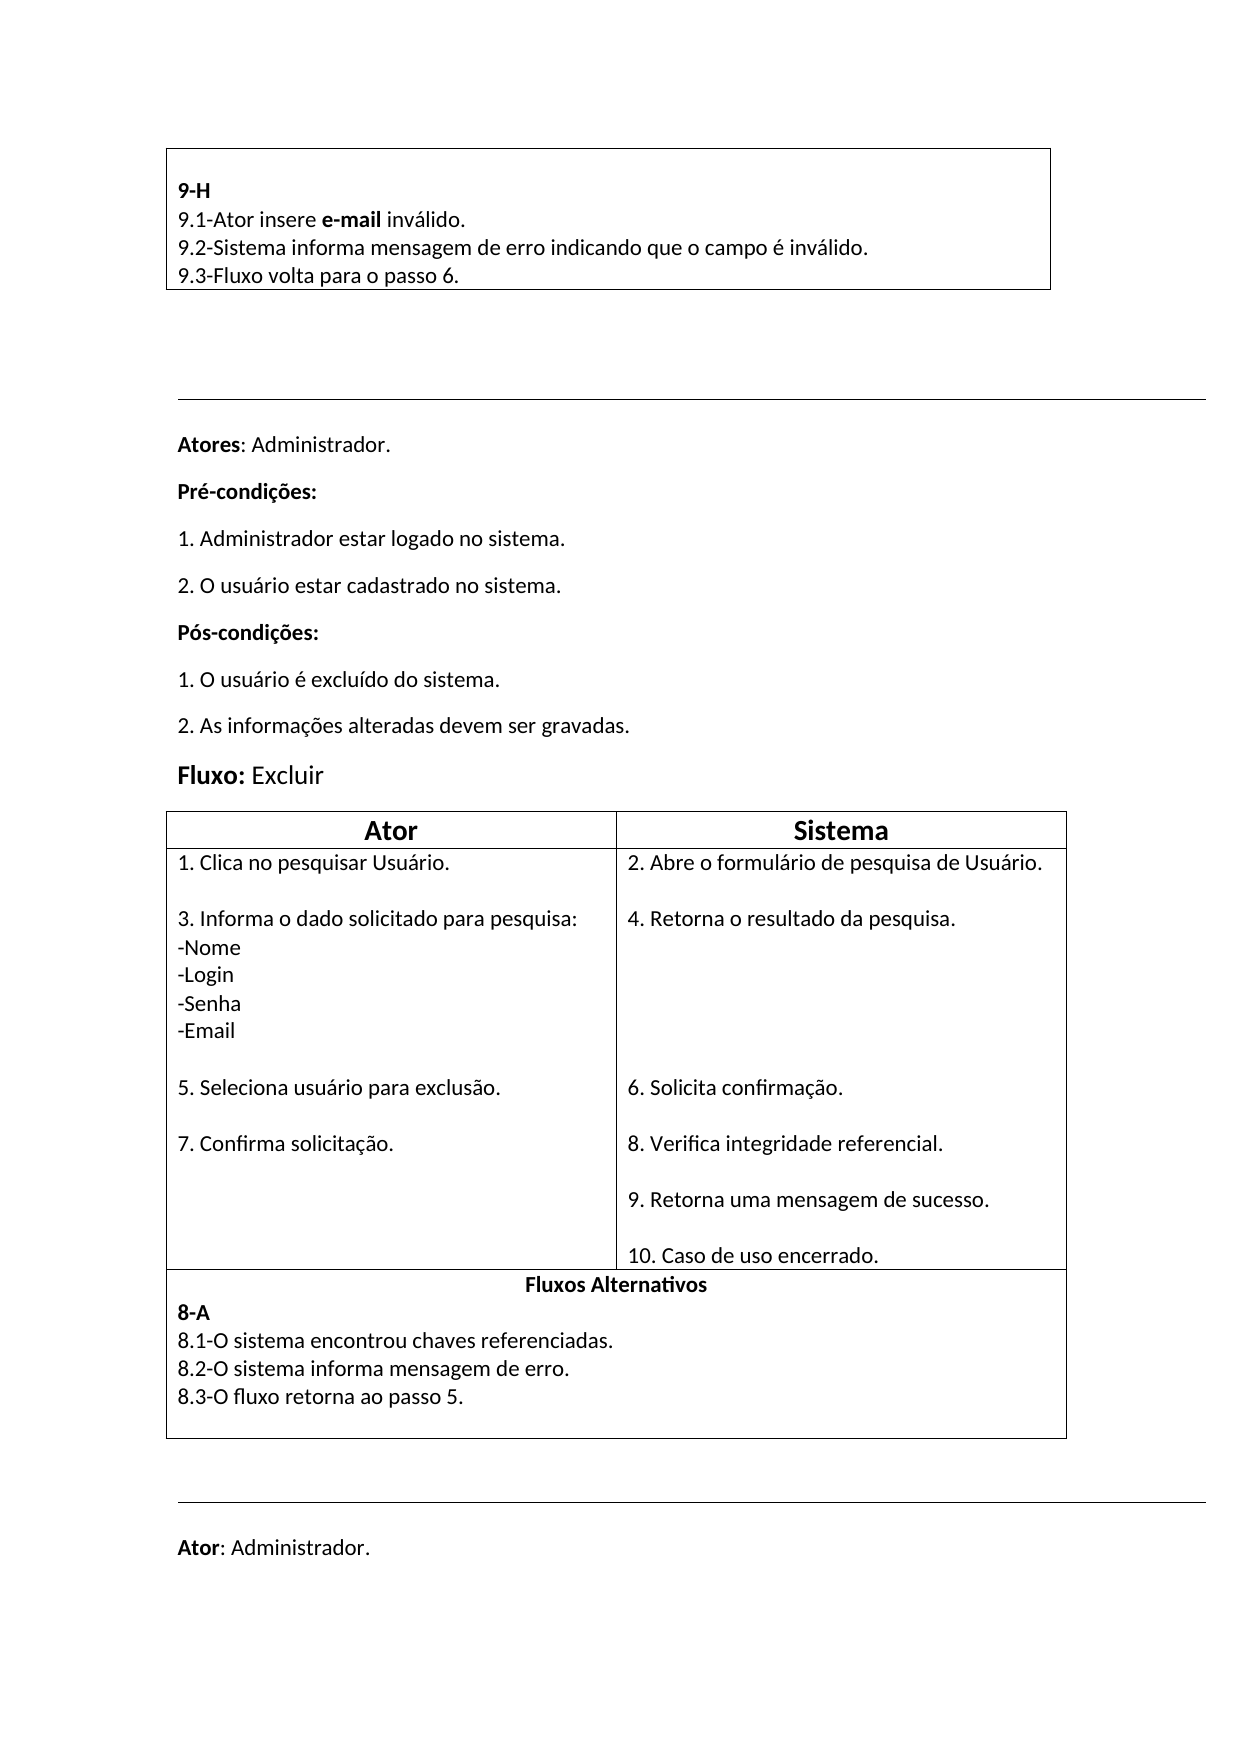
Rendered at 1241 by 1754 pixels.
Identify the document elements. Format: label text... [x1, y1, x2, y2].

table_header Ator [167, 812, 616, 847]
text 1. Administrador estar logado no sistema. [177, 524, 1063, 552]
text 2. As informações alteradas devem ser gravadas. [177, 712, 1063, 740]
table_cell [167, 149, 1050, 289]
text Pré-condições: [177, 477, 1063, 505]
table_header Sistema [617, 812, 1066, 847]
text Fluxo: Excluir [177, 758, 1063, 792]
table_cell Fluxos Alternativos 8-A 8.1-O sistema encontrou chaves referenciadas. 8.2-O sistema informa mensagem de erro. 8.3-O fluxo retorna ao passo 5. [167, 1270, 1066, 1438]
text Atores: Administrador. [177, 430, 1063, 458]
table_cell 2. Abre o formulário de pesquisa de Usuário. 4. Retorna o resultado da pesquisa. 6. Solicita confirmação. 8. Verifica integridade referencial. 9. Retorna uma mensagem de sucesso. 10. Caso de uso encerrado. [617, 849, 1066, 1269]
text 2. O usuário estar cadastrado no sistema. [177, 571, 1063, 599]
text Pós-condições: [177, 618, 1063, 646]
table_cell 1. Clica no pesquisar Usuário. 3. Informa o dado solicitado para pesquisa: -Nome -Login -Senha -Email 5. Seleciona usuário para exclusão. 7. Confirma solicitação. [167, 849, 616, 1269]
text Ator: Administrador. [177, 1533, 1063, 1561]
text 1. O usuário é excluído do sistema. [177, 665, 1063, 693]
